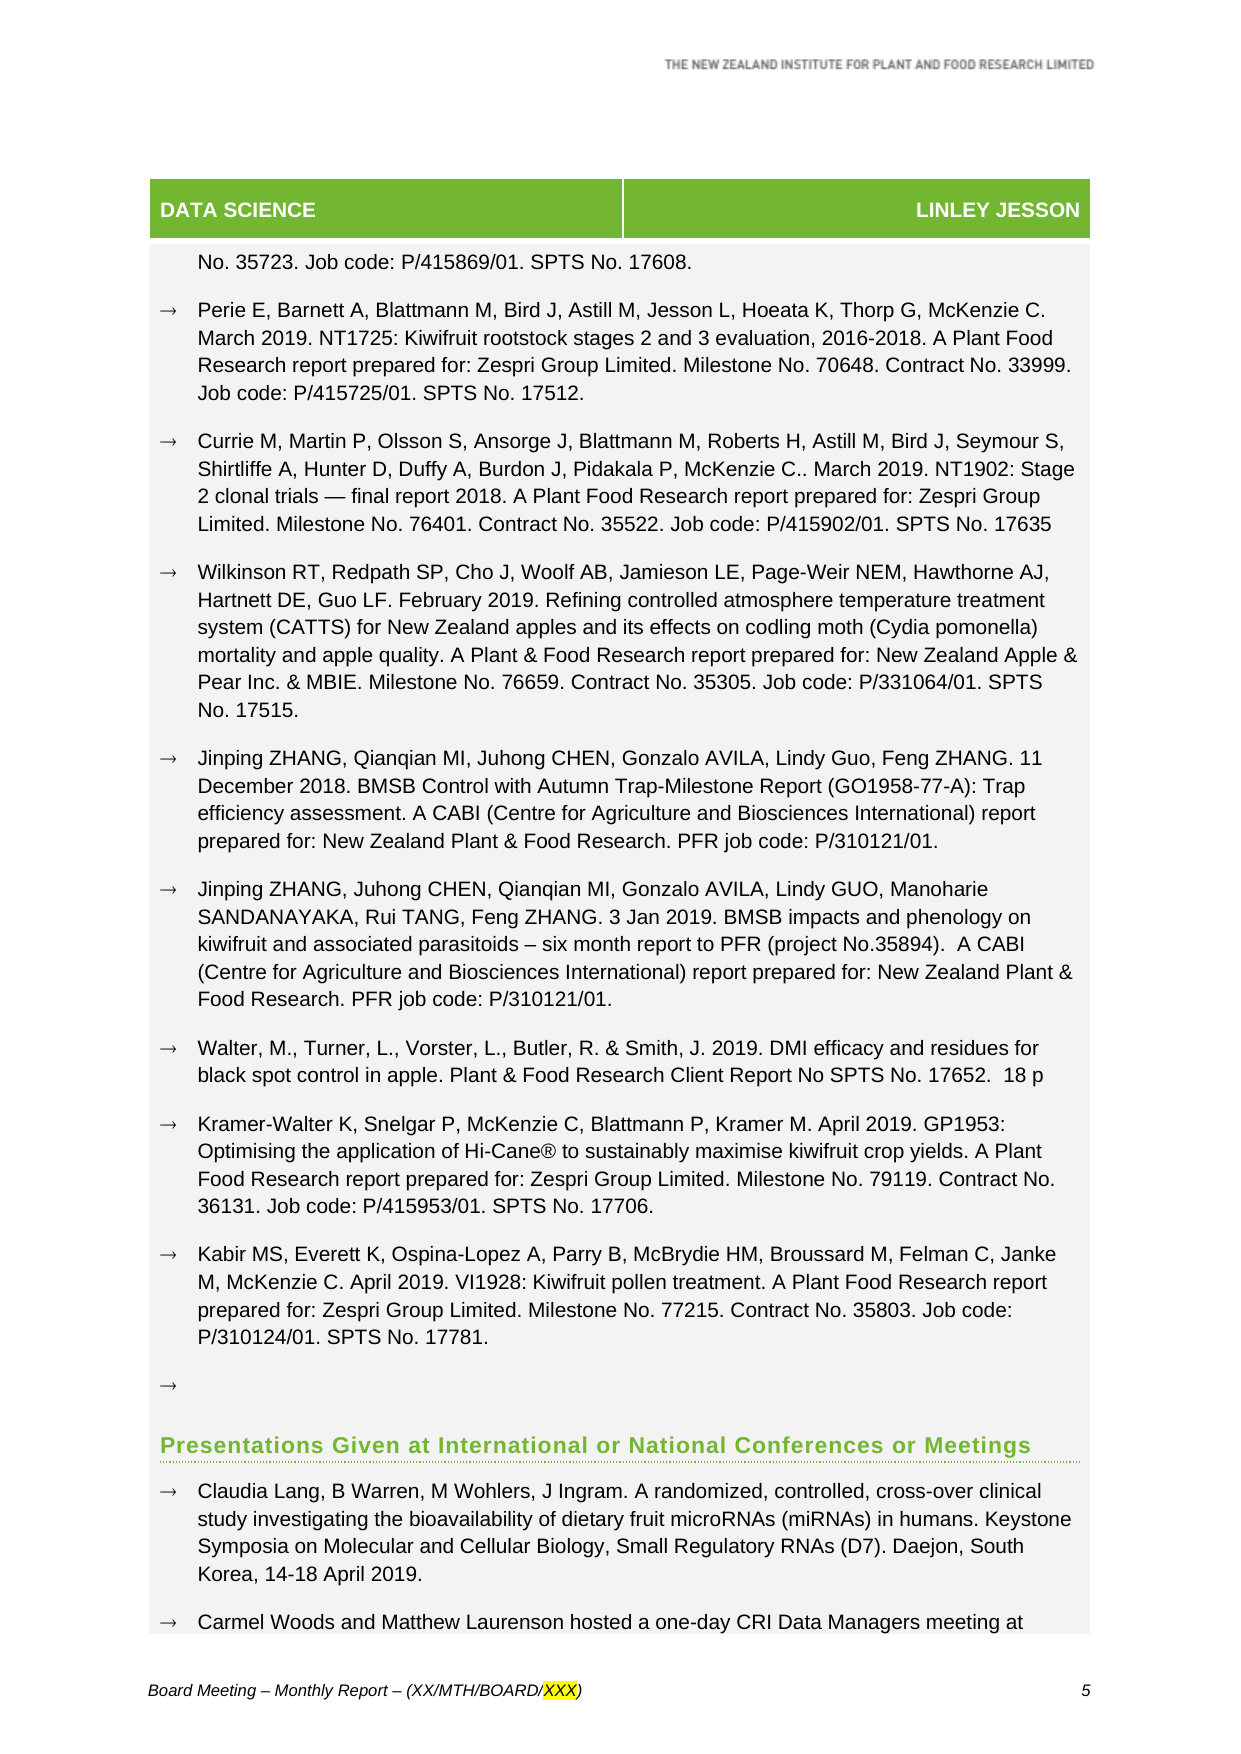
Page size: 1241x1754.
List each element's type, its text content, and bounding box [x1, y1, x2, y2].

table_header DATA SCIENCE [150, 179, 622, 238]
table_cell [149, 244, 1090, 1634]
table_header LINLEY JESSON [624, 179, 1090, 238]
